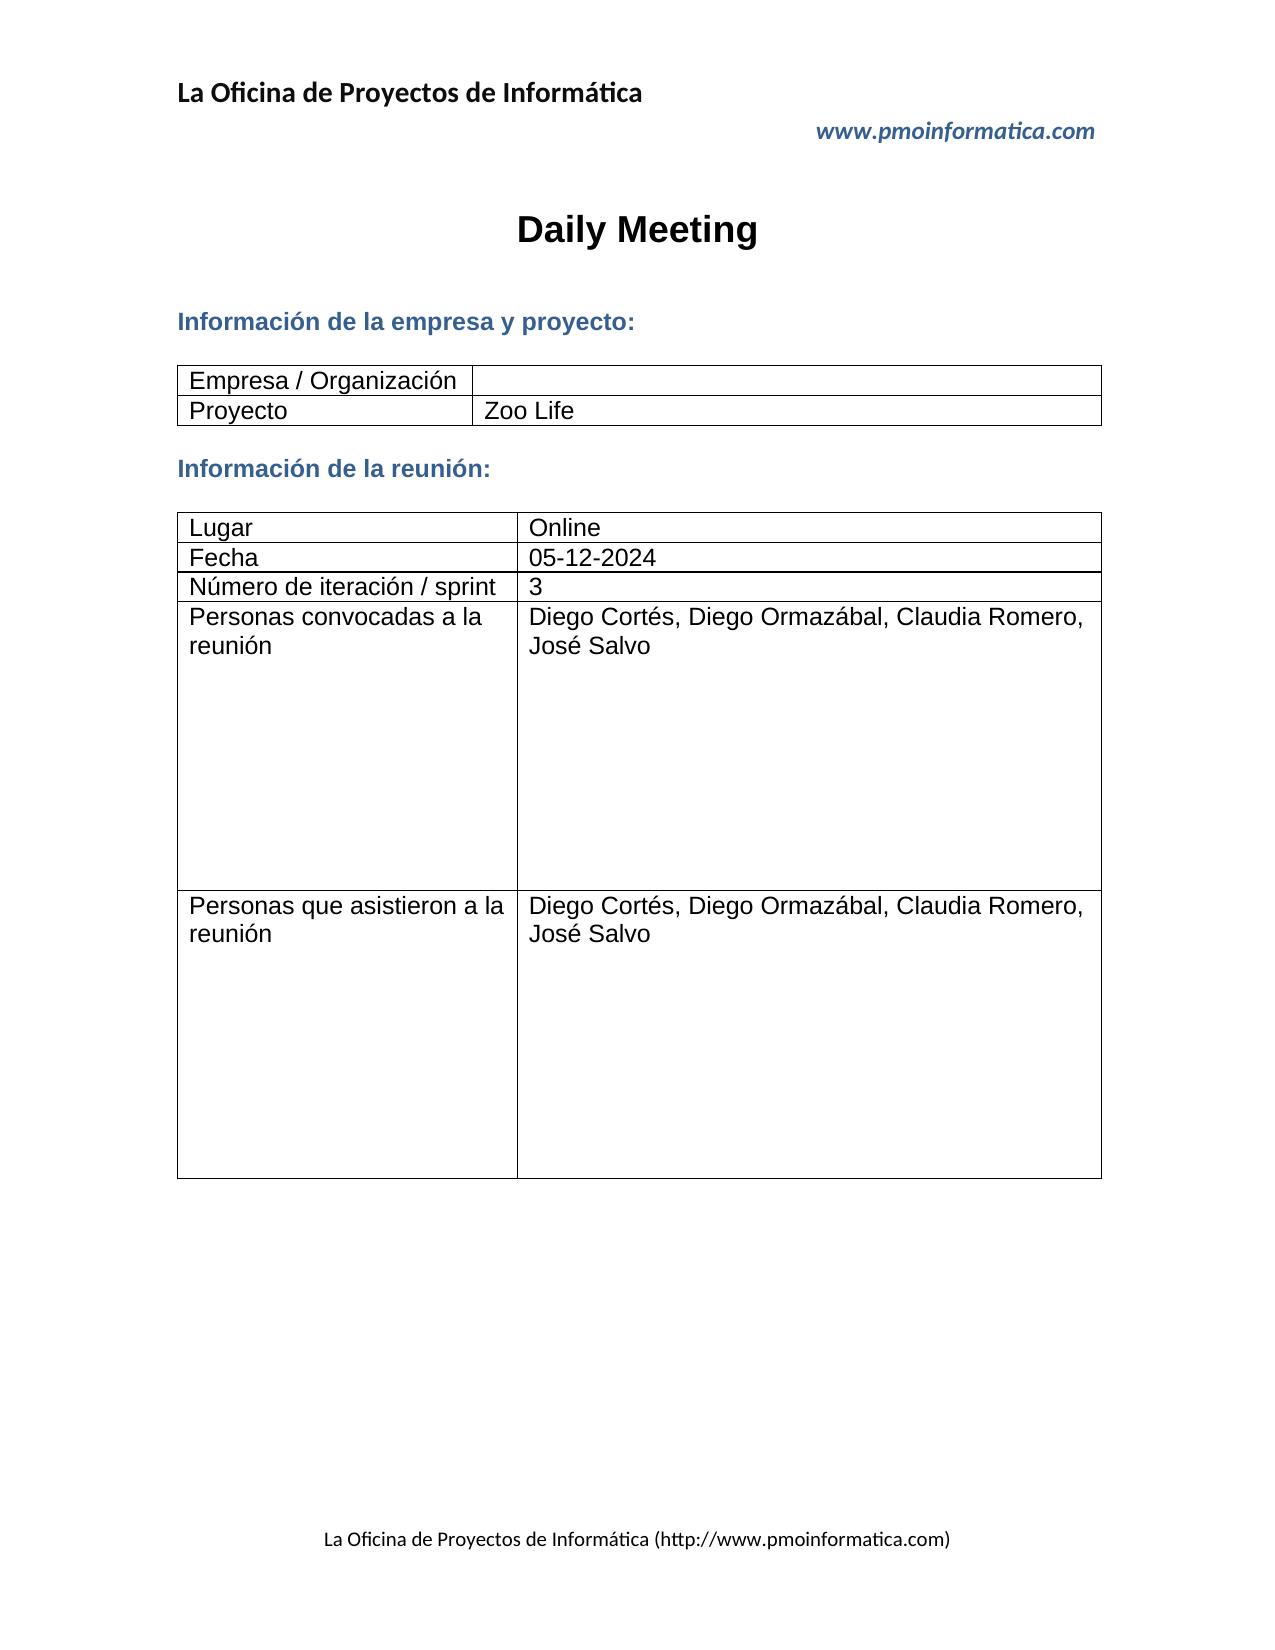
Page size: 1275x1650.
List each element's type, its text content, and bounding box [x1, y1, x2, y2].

table_cell 3 [518, 573, 1101, 601]
table_cell Personas que asistieron a la reunión [178, 891, 517, 1178]
text Información de la empresa y proyecto: [177, 307, 1098, 336]
table_cell Personas convocadas a la reunión [178, 602, 517, 890]
table_cell Diego Cortés, Diego Ormazábal, Claudia Romero, José Salvo [518, 891, 1101, 1178]
table_cell Diego Cortés, Diego Ormazábal, Claudia Romero, José Salvo [518, 602, 1101, 890]
table_header Lugar [178, 513, 517, 542]
table_header [473, 366, 1101, 395]
table_header Empresa / Organización [178, 366, 472, 395]
table_cell Número de iteración / sprint [178, 573, 517, 601]
table_header Online [518, 513, 1101, 542]
text Daily Meeting [177, 207, 1098, 250]
table_cell Proyecto [178, 396, 472, 424]
table_cell Zoo Life [473, 396, 1101, 424]
text Información de la reunión: [177, 454, 1098, 483]
table_cell Fecha [178, 543, 517, 571]
table_cell 05-12-2024 [518, 543, 1101, 571]
